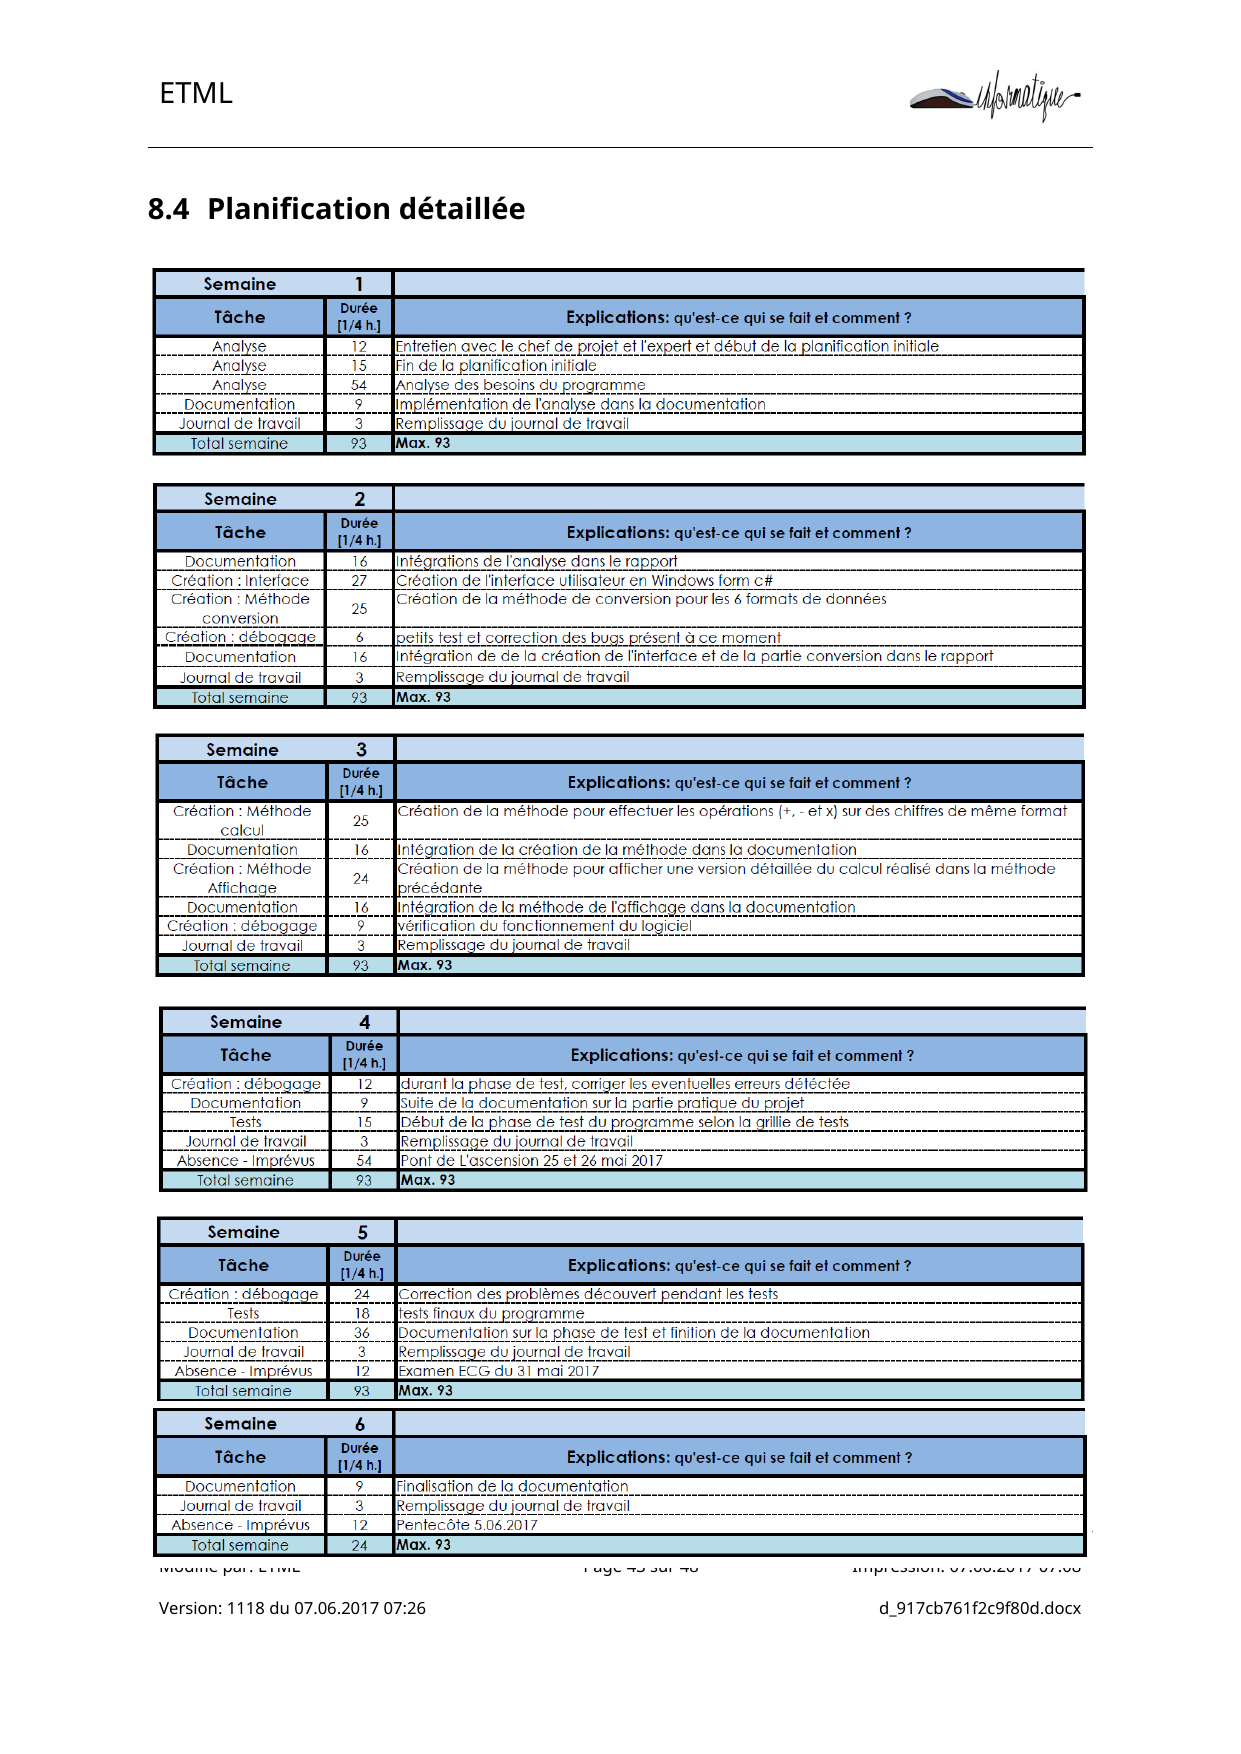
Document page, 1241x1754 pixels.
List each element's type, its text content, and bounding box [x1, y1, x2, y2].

picture [147, 725, 1093, 983]
subtitle Planification détaillée [148, 188, 1092, 228]
picture [147, 1208, 1093, 1568]
picture [909, 70, 1082, 123]
picture [147, 259, 1093, 461]
picture [147, 472, 1093, 718]
picture [147, 992, 1093, 1197]
